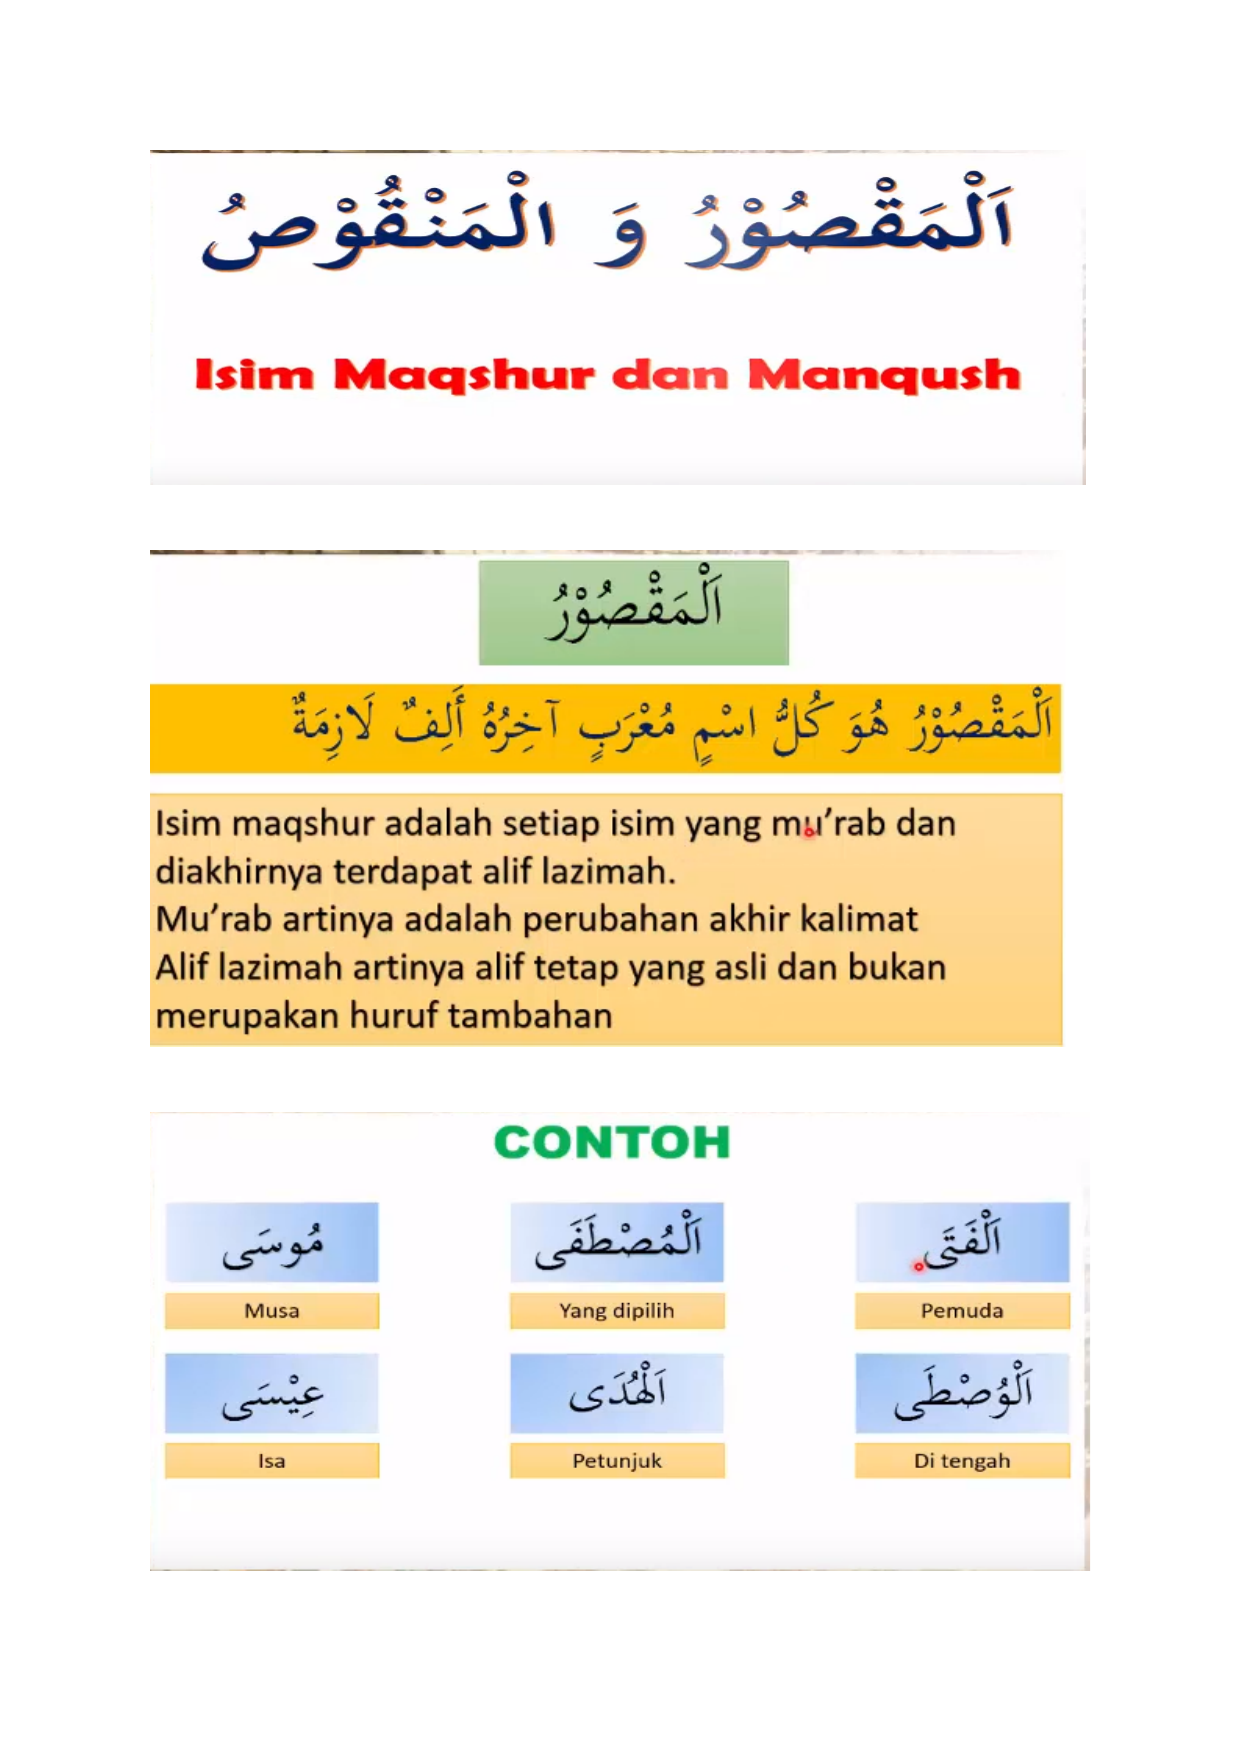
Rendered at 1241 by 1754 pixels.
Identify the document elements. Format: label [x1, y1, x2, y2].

picture [150, 1112, 1091, 1571]
picture [150, 550, 1066, 1047]
picture [150, 150, 1086, 485]
